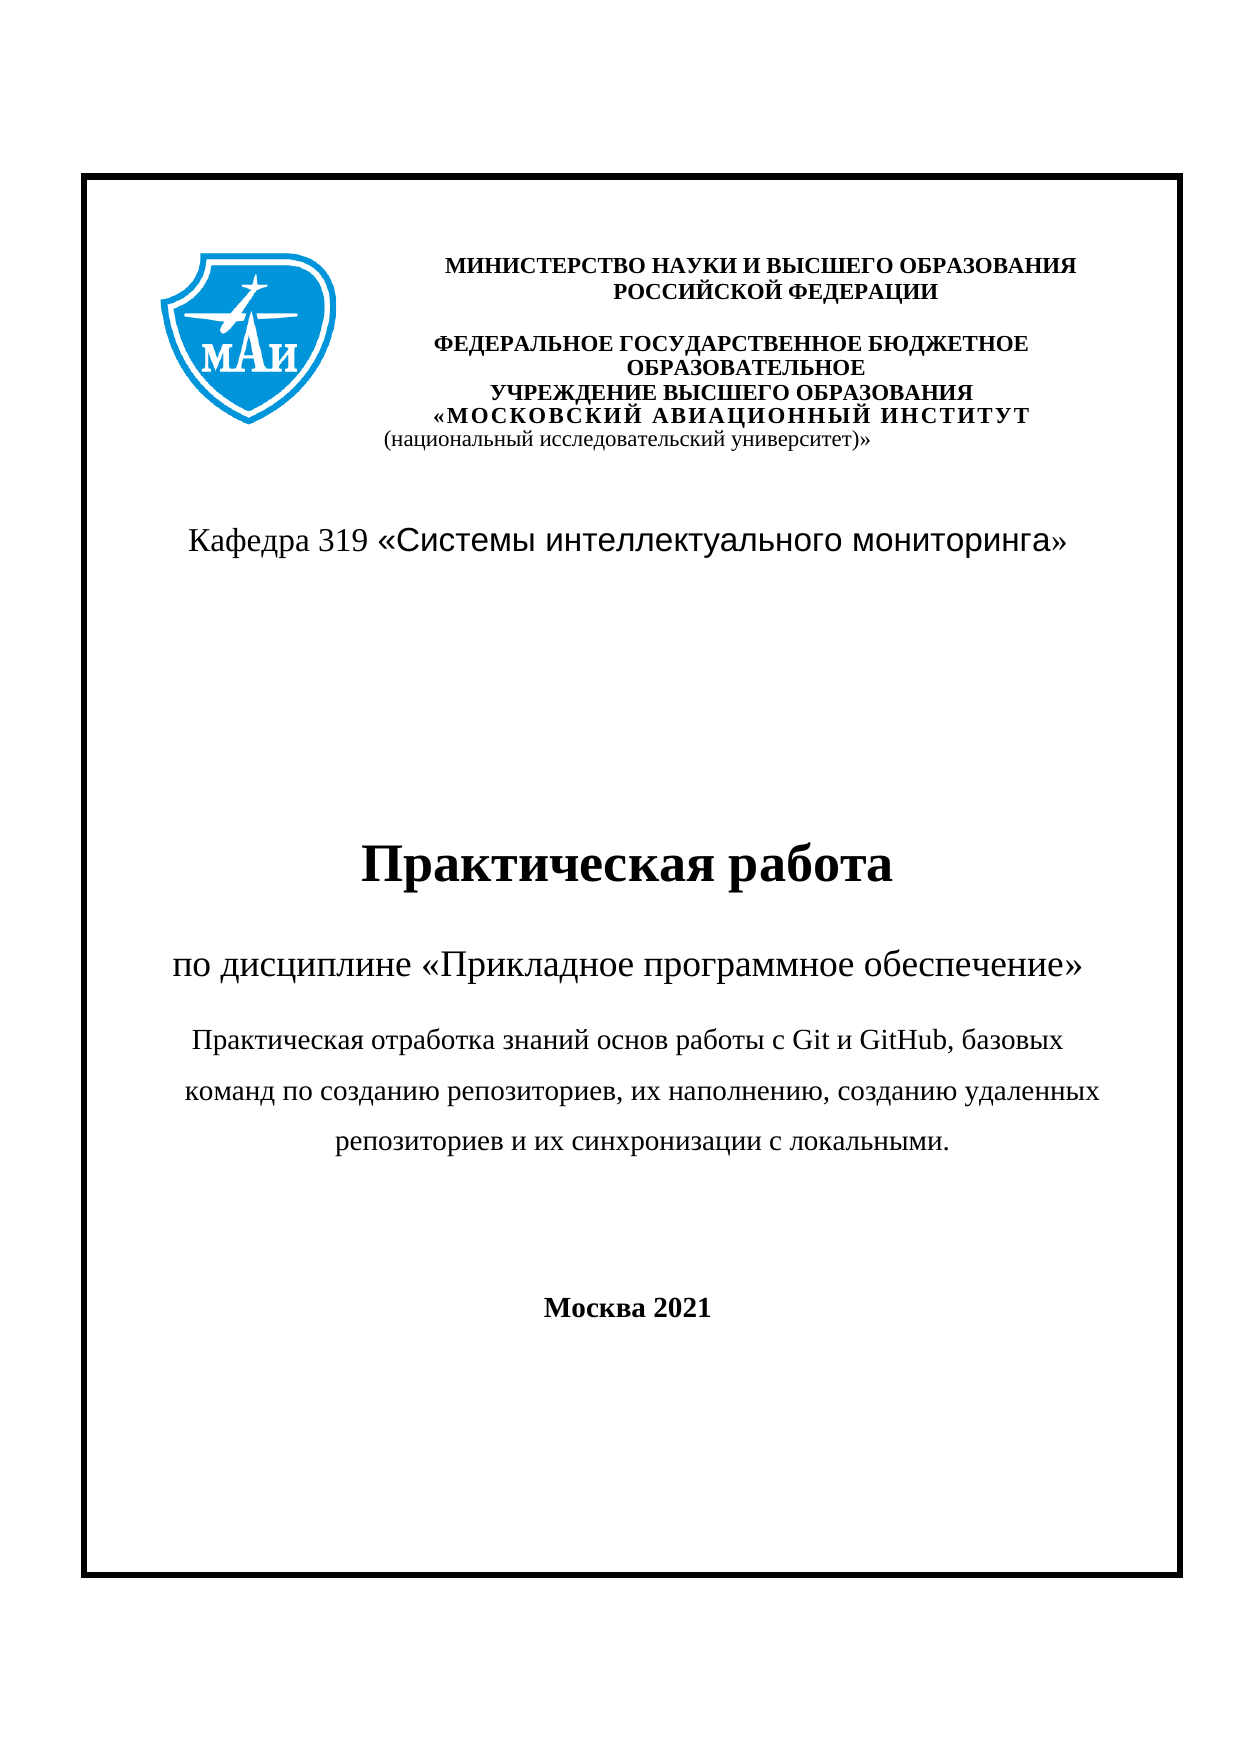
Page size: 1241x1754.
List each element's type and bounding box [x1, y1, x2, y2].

picture [158, 251, 337, 426]
picture [168, 260, 329, 417]
